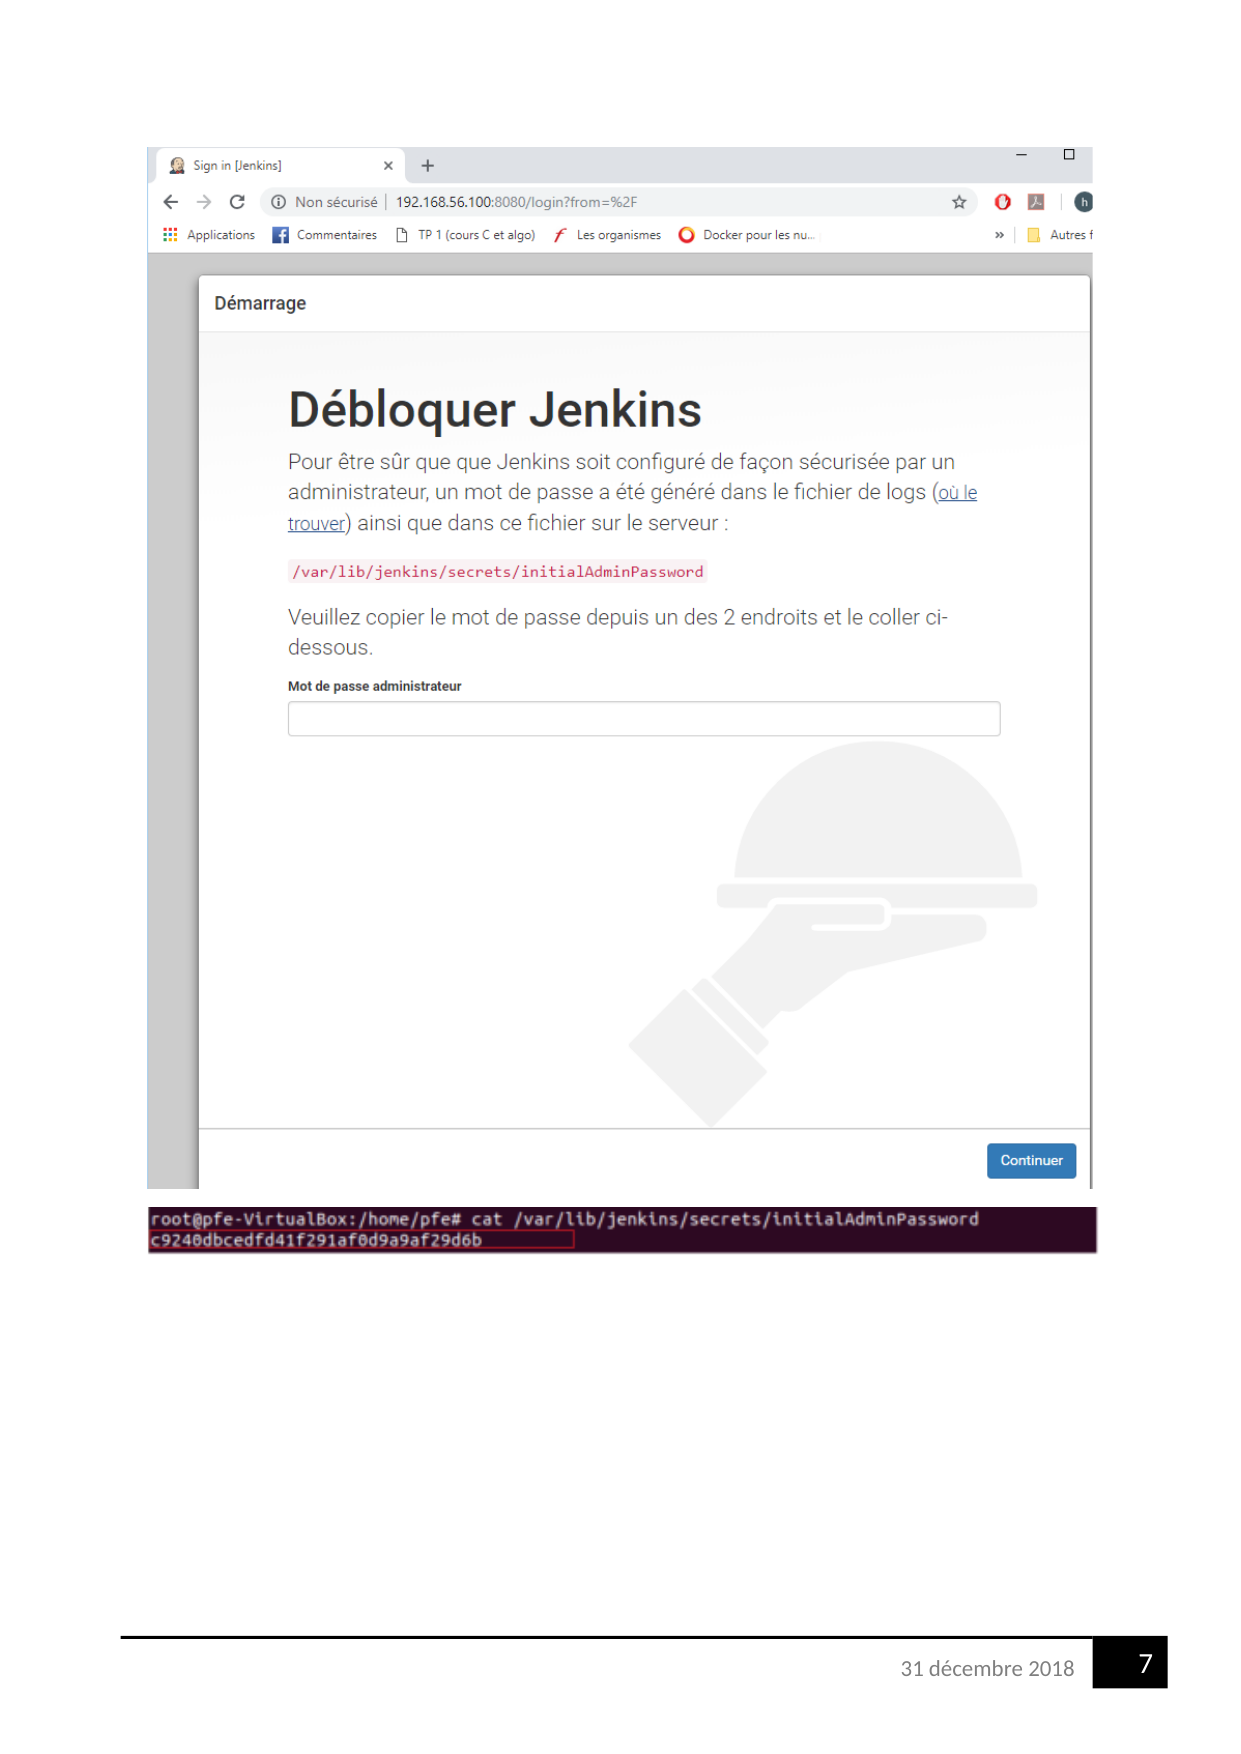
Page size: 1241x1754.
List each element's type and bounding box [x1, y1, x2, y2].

picture [147, 1207, 1100, 1256]
picture [147, 147, 1093, 1189]
